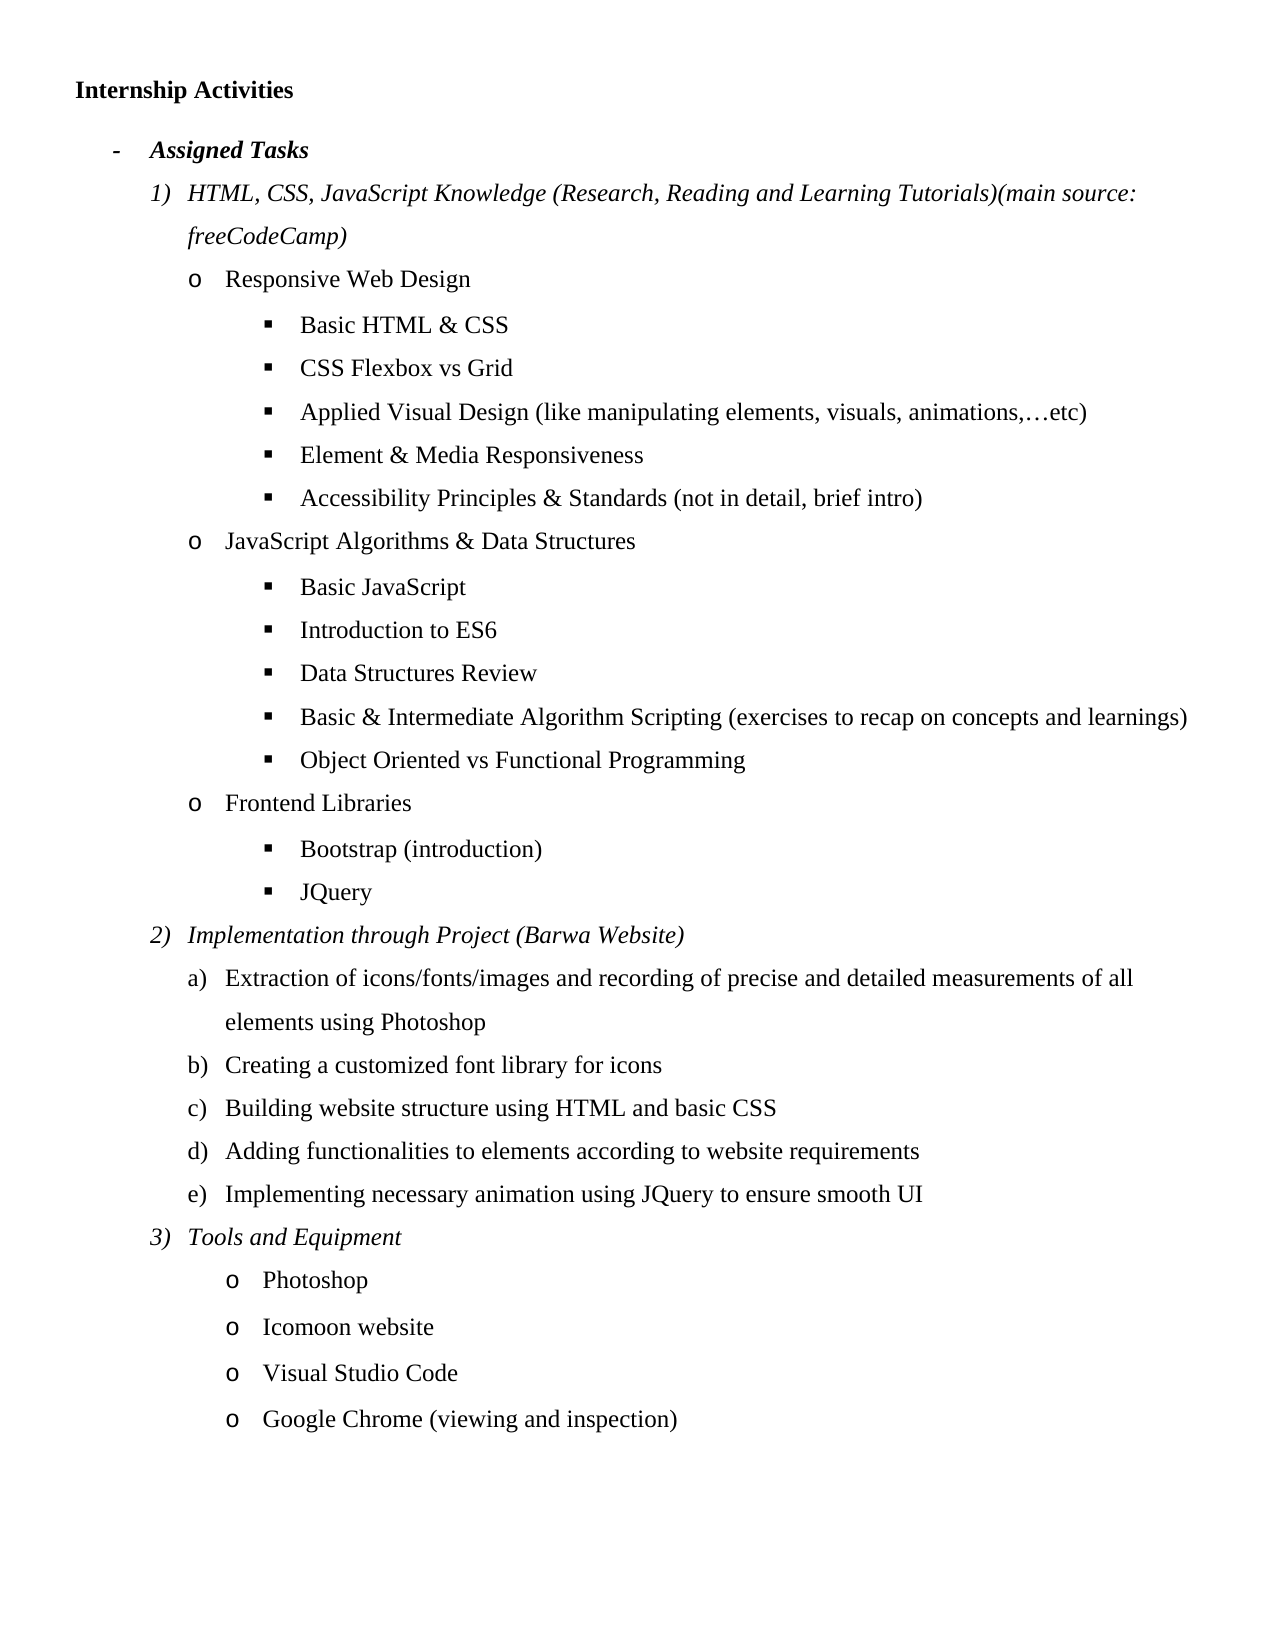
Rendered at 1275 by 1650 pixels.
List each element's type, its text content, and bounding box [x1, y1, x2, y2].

list CSS Flexbox vs Grid [262, 353, 1200, 382]
list Adding functionalities to elements according to website requirements [187, 1136, 1200, 1165]
list Responsive Web Design [187, 264, 1200, 295]
list Creating a customized font library for icons [187, 1050, 1200, 1078]
list Implementation through Project (Barwa Website) [150, 920, 1200, 949]
list Element & Media Responsiveness [262, 440, 1200, 468]
list JavaScript Algorithms & Data Structures [187, 526, 1200, 557]
list Frontend Libraries [187, 788, 1200, 819]
list Photoshop [225, 1265, 1200, 1296]
list HTML, CSS, JavaScript Knowledge (Research, Reading and Learning Tutorials)(main source: freeCodeCamp) [150, 178, 1200, 250]
list Object Oriented vs Functional Programming [262, 745, 1200, 773]
list Tools and Equipment [150, 1222, 1200, 1251]
list Extraction of icons/fonts/images and recording of precise and detailed measurements of all elements using Photoshop [187, 963, 1200, 1035]
list Visual Studio Code [225, 1358, 1200, 1389]
list Building website structure using HTML and basic CSS [187, 1093, 1200, 1122]
list Applied Visual Design (like manipulating elements, visuals, animations,…etc) [262, 397, 1200, 425]
list Implementing necessary animation using JQuery to ensure smooth UI [187, 1179, 1200, 1208]
list Assigned Tasks [112, 135, 1200, 163]
list Google Chrome (viewing and inspection) [225, 1404, 1200, 1435]
list Basic HTML & CSS [262, 310, 1200, 339]
list Data Structures Review [262, 658, 1200, 687]
list JQuery [262, 877, 1200, 906]
list Accessibility Principles & Standards (not in detail, brief intro) [262, 483, 1200, 512]
list Introduction to ES6 [262, 615, 1200, 644]
list Bootstrap (introduction) [262, 834, 1200, 863]
list Icomoon website [225, 1312, 1200, 1342]
text Internship Activities [75, 75, 1200, 104]
list Basic & Intermediate Algorithm Scripting (exercises to recap on concepts and learnings) [262, 702, 1200, 730]
list Basic JavaScript [262, 572, 1200, 601]
